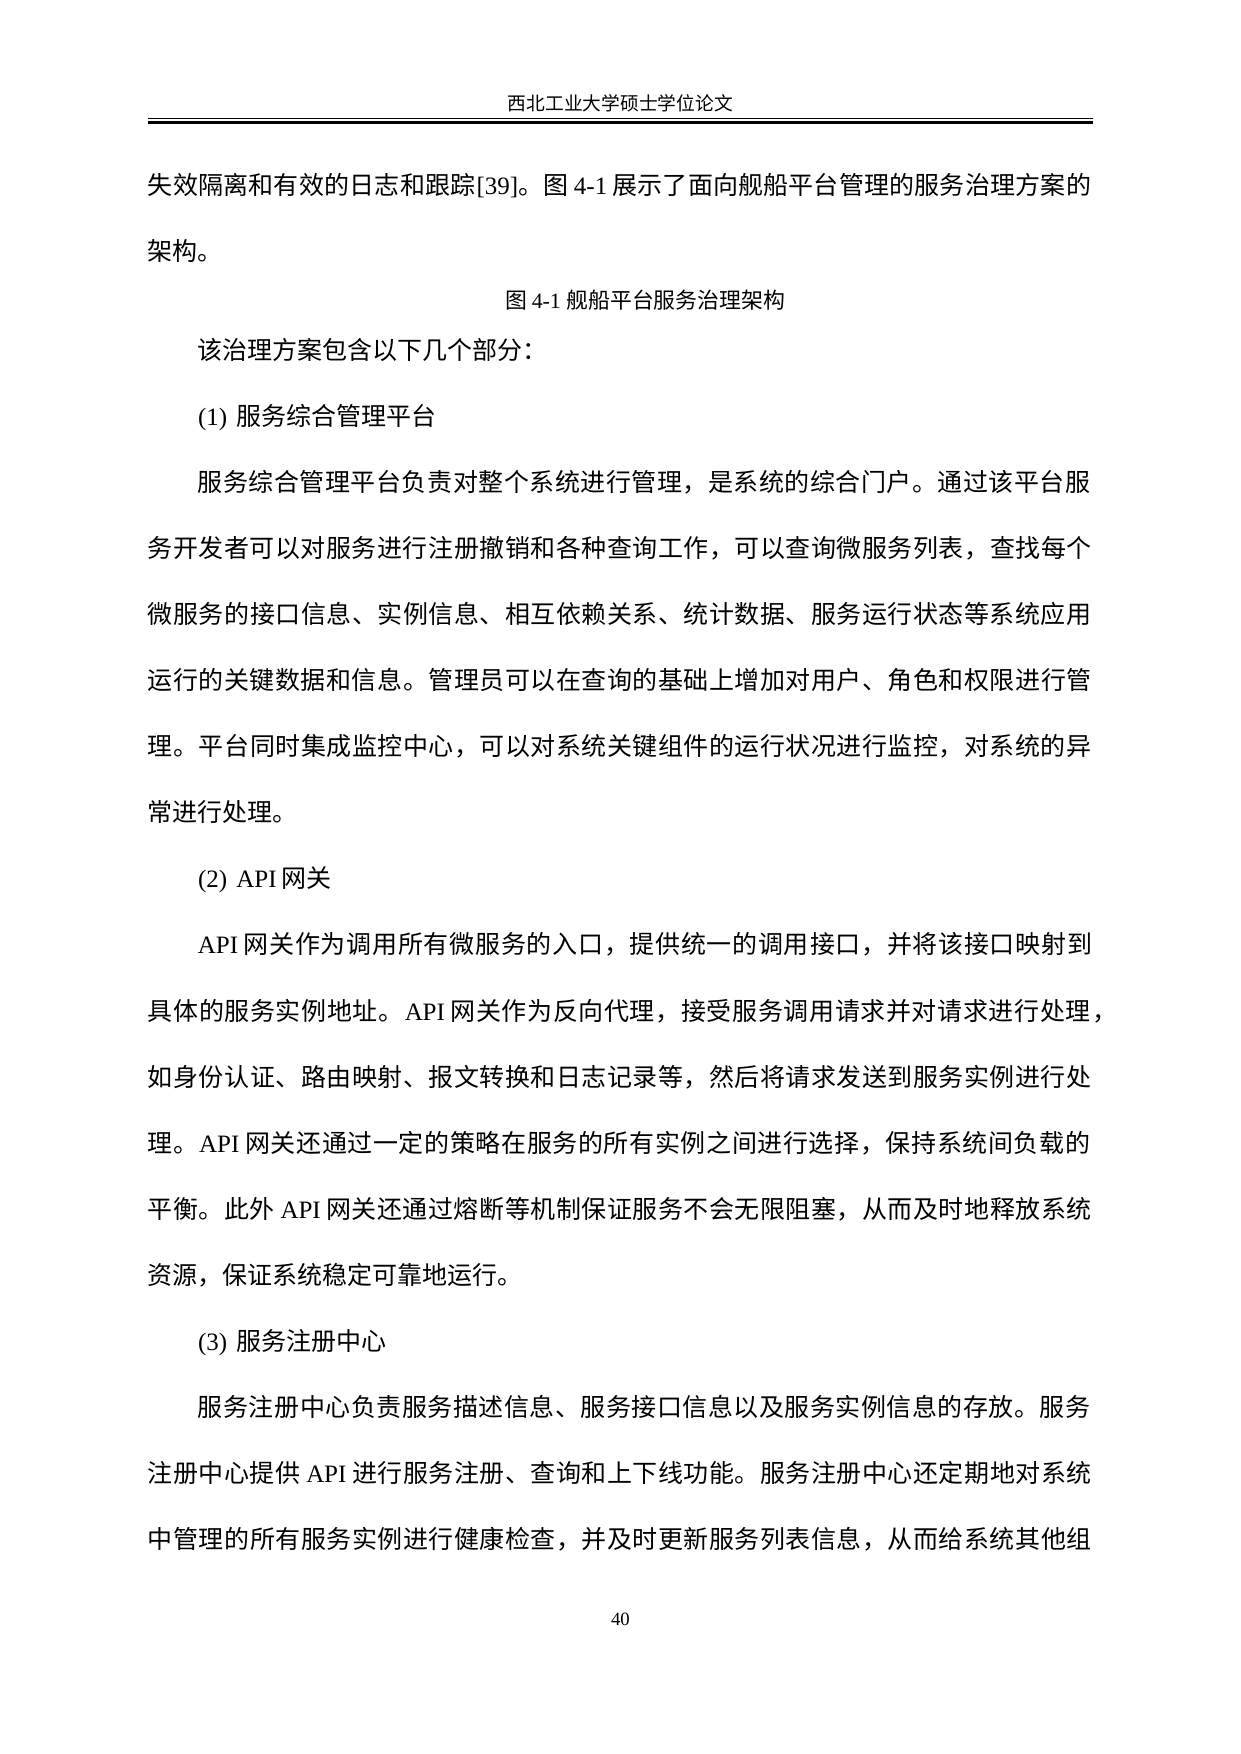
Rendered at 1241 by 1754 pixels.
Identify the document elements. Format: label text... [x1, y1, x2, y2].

list 服务注册中心 [148, 1306, 1093, 1372]
text 服务综合管理平台负责对整个系统进行管理，是系统的综合门户。通过该平台服务开发者可以对服务进行注册撤销和各种查询工作，可以查询微服务列表，查找每个微服务的接口信息、实例信息、相互依赖关系、统计数据、服务运行状态等系统应用运行的关键数据和信息。管理员可以在查询的基础上增加对用户、角色和权限进行管理。平台同时集成监控中心，可以对系统关键组件的运行状况进行监控，对系统的异常进行处理。 [148, 448, 1093, 844]
list 服务综合管理平台 [148, 382, 1093, 448]
text 该治理方案包含以下几个部分： [148, 316, 1093, 382]
text API网关作为调用所有微服务的入口，提供统一的调用接口，并将该接口映射到具体的服务实例地址。API网关作为反向代理，接受服务调用请求并对请求进行处理，如身份认证、路由映射、报文转换和日志记录等，然后将请求发送到服务实例进行处理。API网关还通过一定的策略在服务的所有实例之间进行选择，保持系统间负载的平衡。此外API网关还通过熔断等机制保证服务不会无限阻塞，从而及时地释放系统资源，保证系统稳定可靠地运行。 [148, 910, 1093, 1306]
text 图4-1 舰船平台服务治理架构 [148, 283, 1093, 316]
list API网关 [148, 844, 1093, 910]
